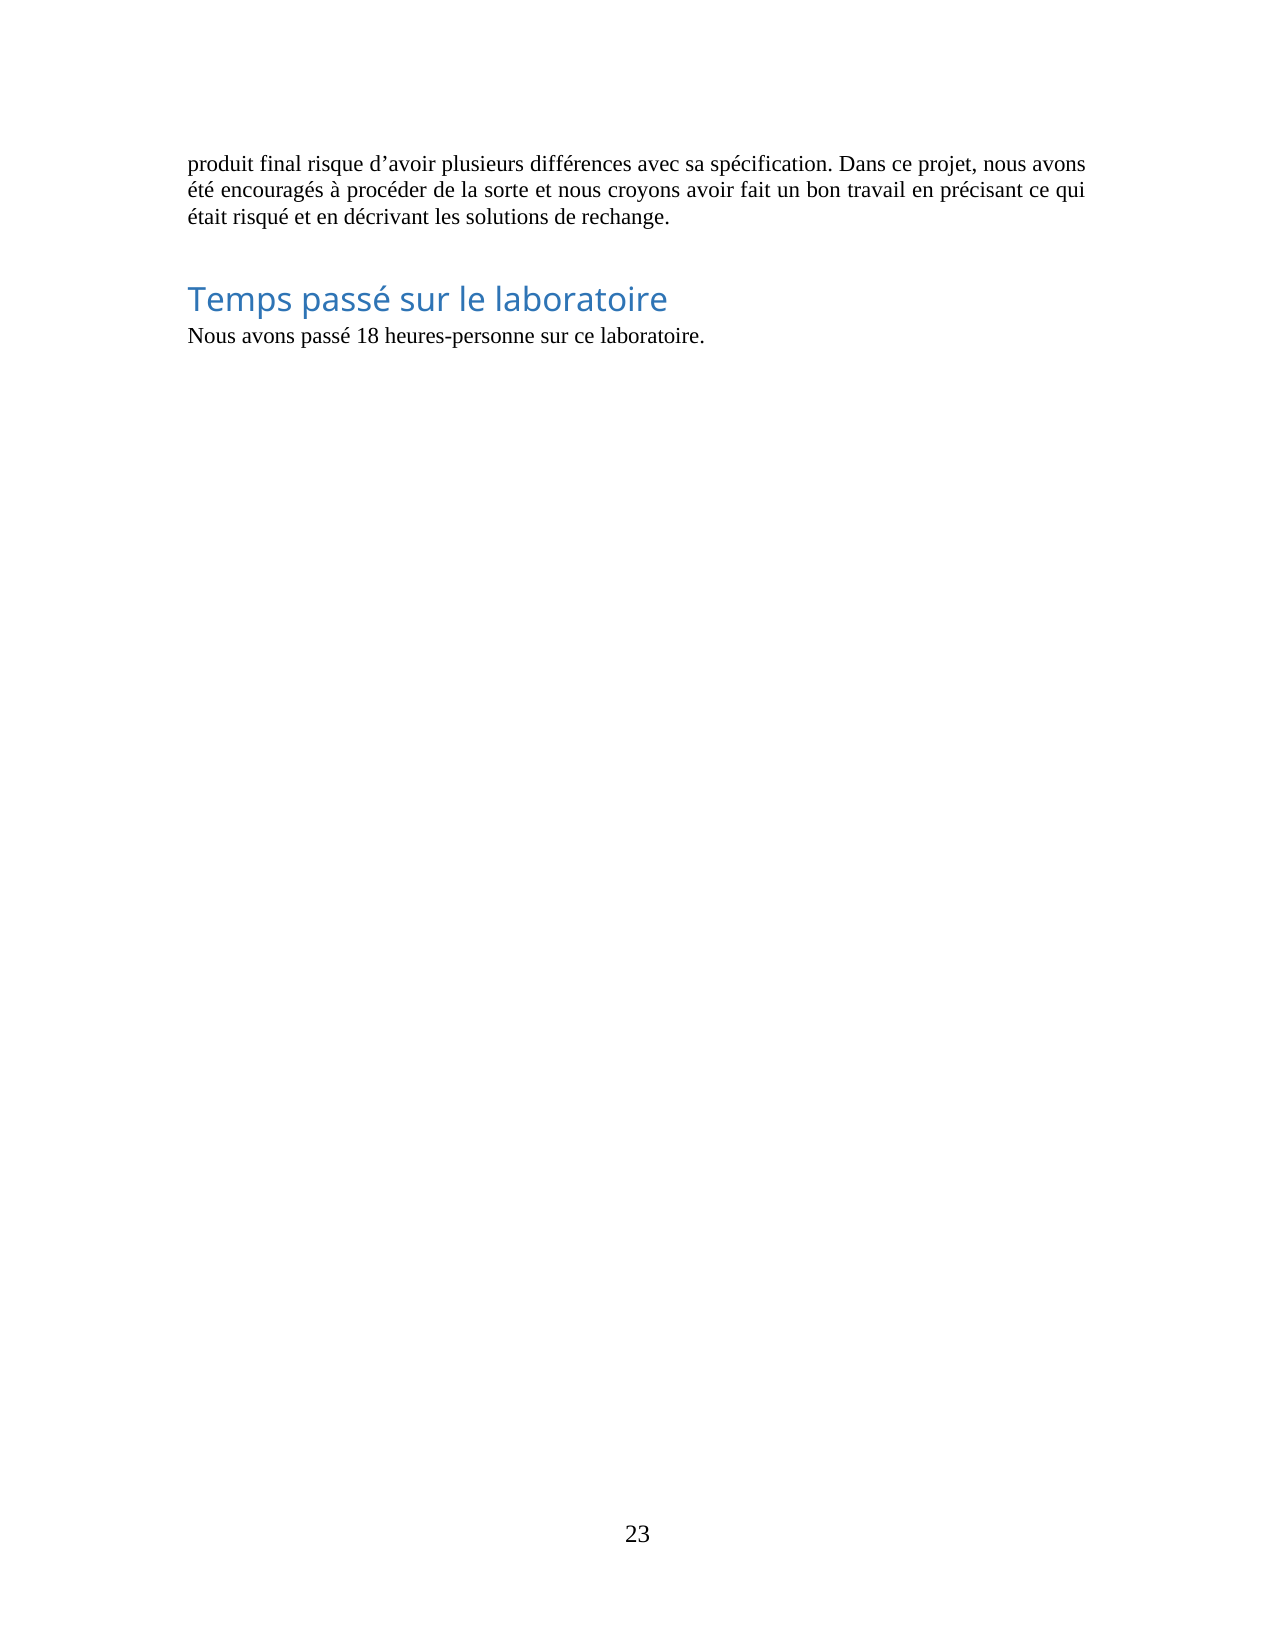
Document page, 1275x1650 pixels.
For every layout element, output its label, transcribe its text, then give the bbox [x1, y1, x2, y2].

text Nous avons passé 18 heures-personne sur ce laboratoire. [187, 322, 1087, 348]
text Temps passé sur le laboratoire [187, 276, 1087, 322]
